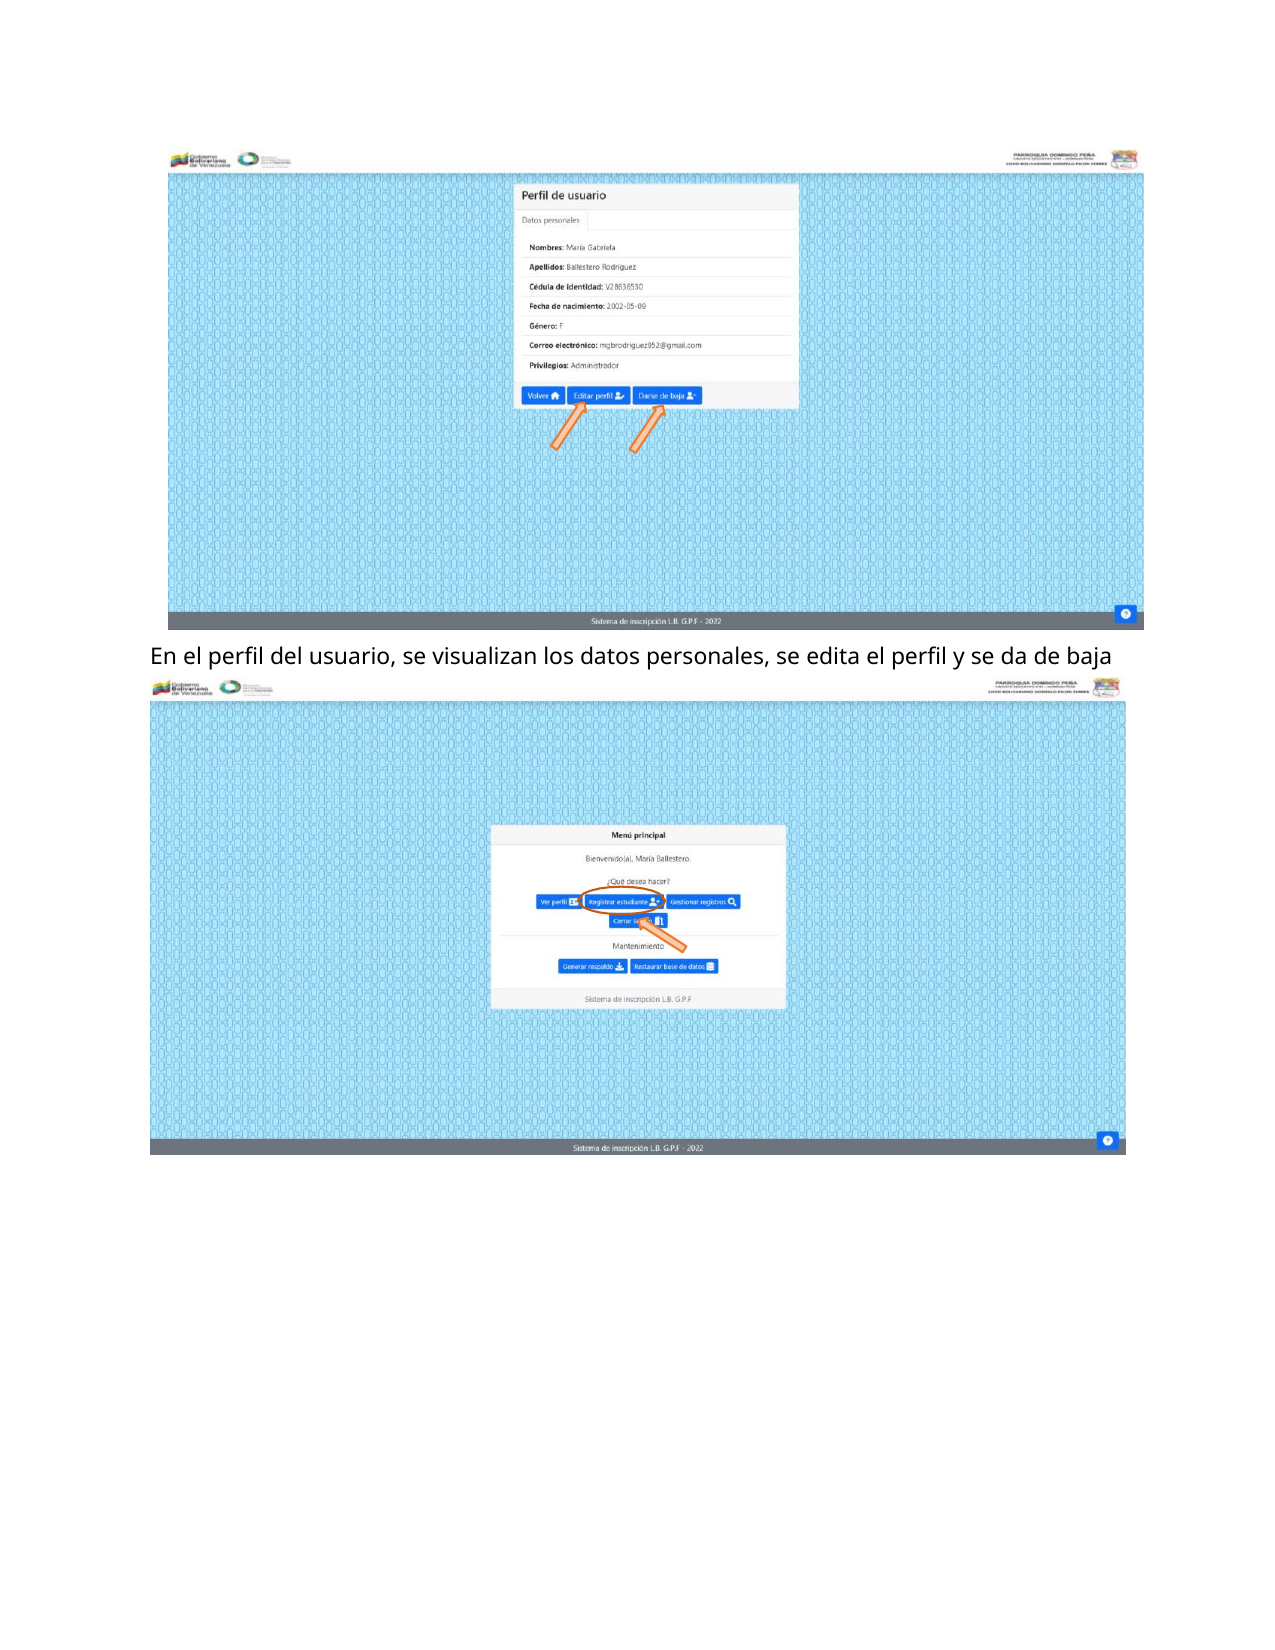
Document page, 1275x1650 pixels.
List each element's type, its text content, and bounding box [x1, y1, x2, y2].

picture [150, 677, 1126, 1155]
picture [168, 149, 1144, 630]
text En el perfil del usuario, se visualizan los datos personales, se edita el perfil y se da de baja [150, 640, 1173, 671]
